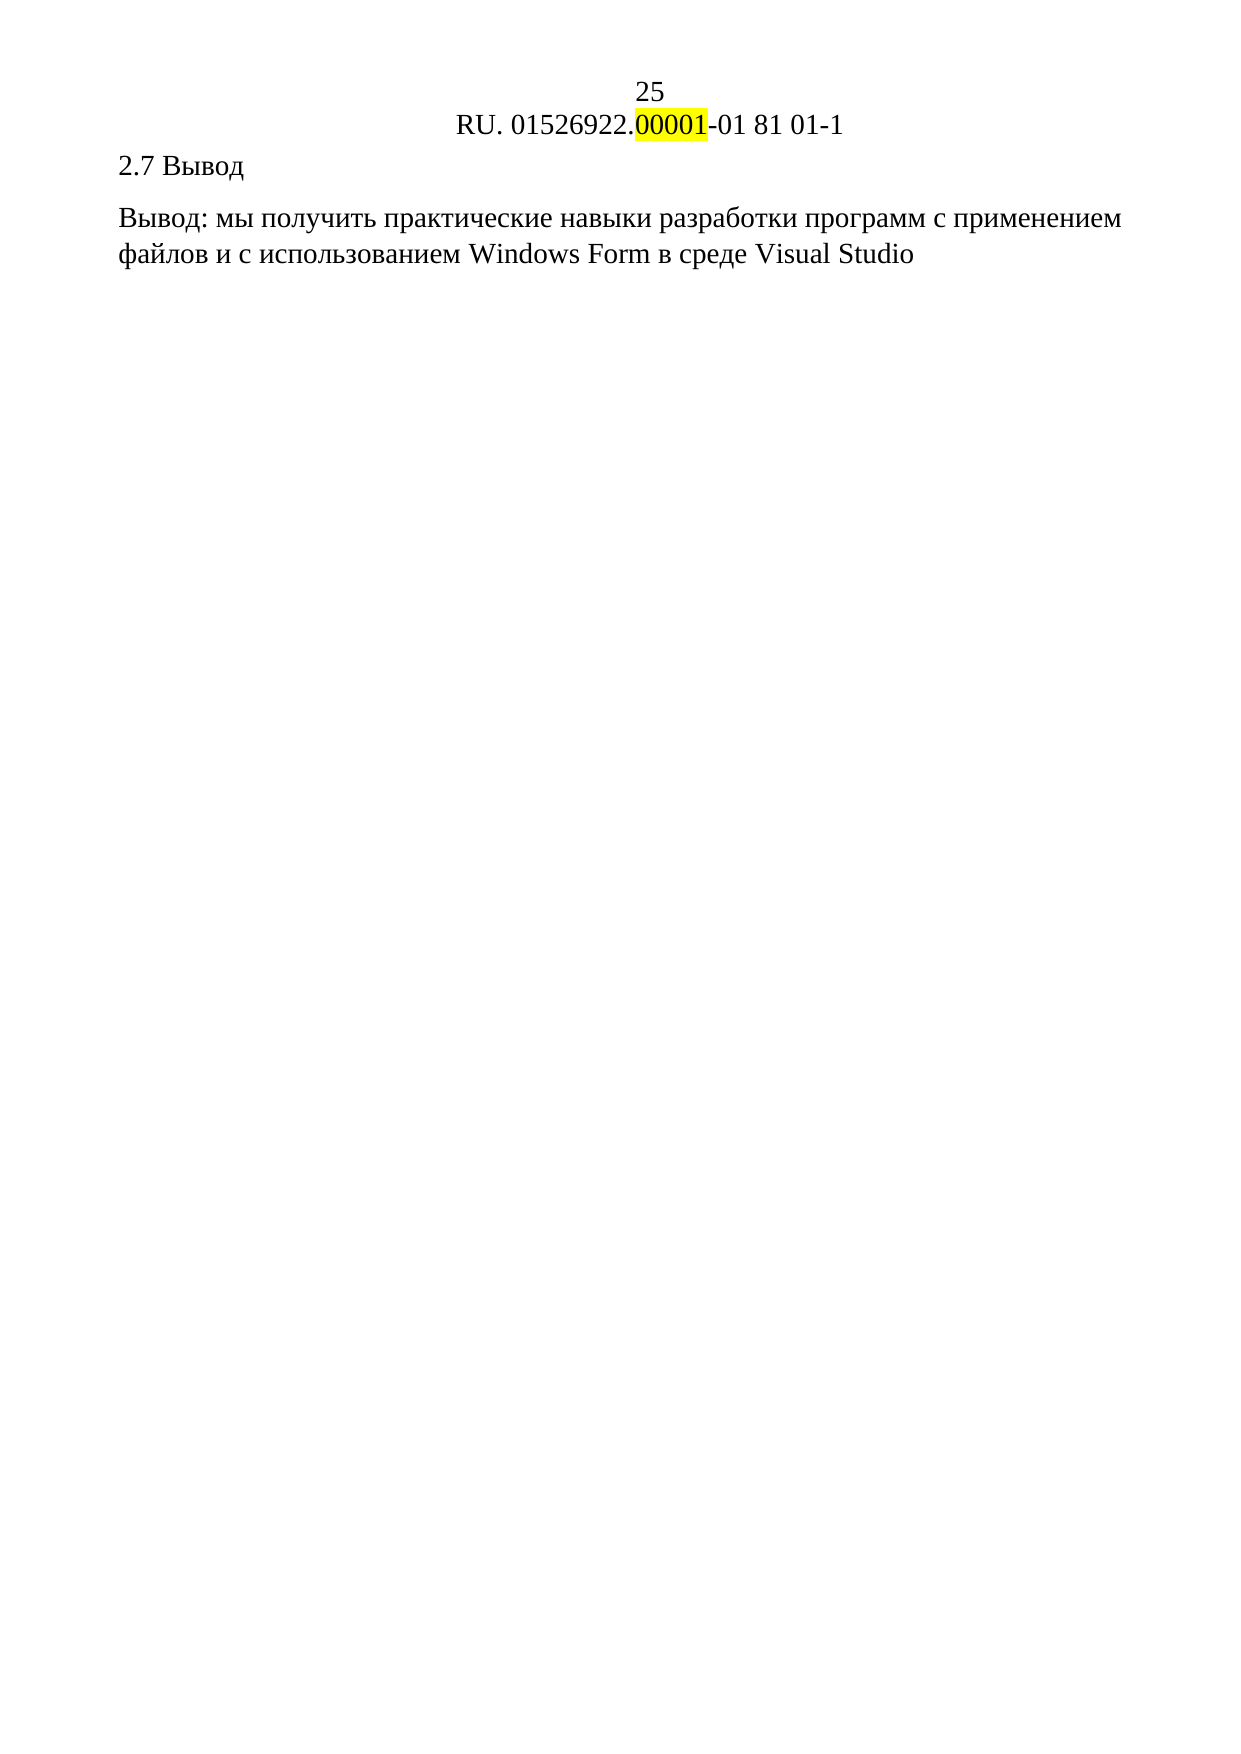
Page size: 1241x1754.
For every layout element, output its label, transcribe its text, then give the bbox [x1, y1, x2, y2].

text Вывод: мы получить практические навыки разработки программ с применением файлов и с использованием Windows Form в среде Visual Studio [118, 201, 1181, 270]
text 2.7 Вывод [118, 148, 1181, 181]
